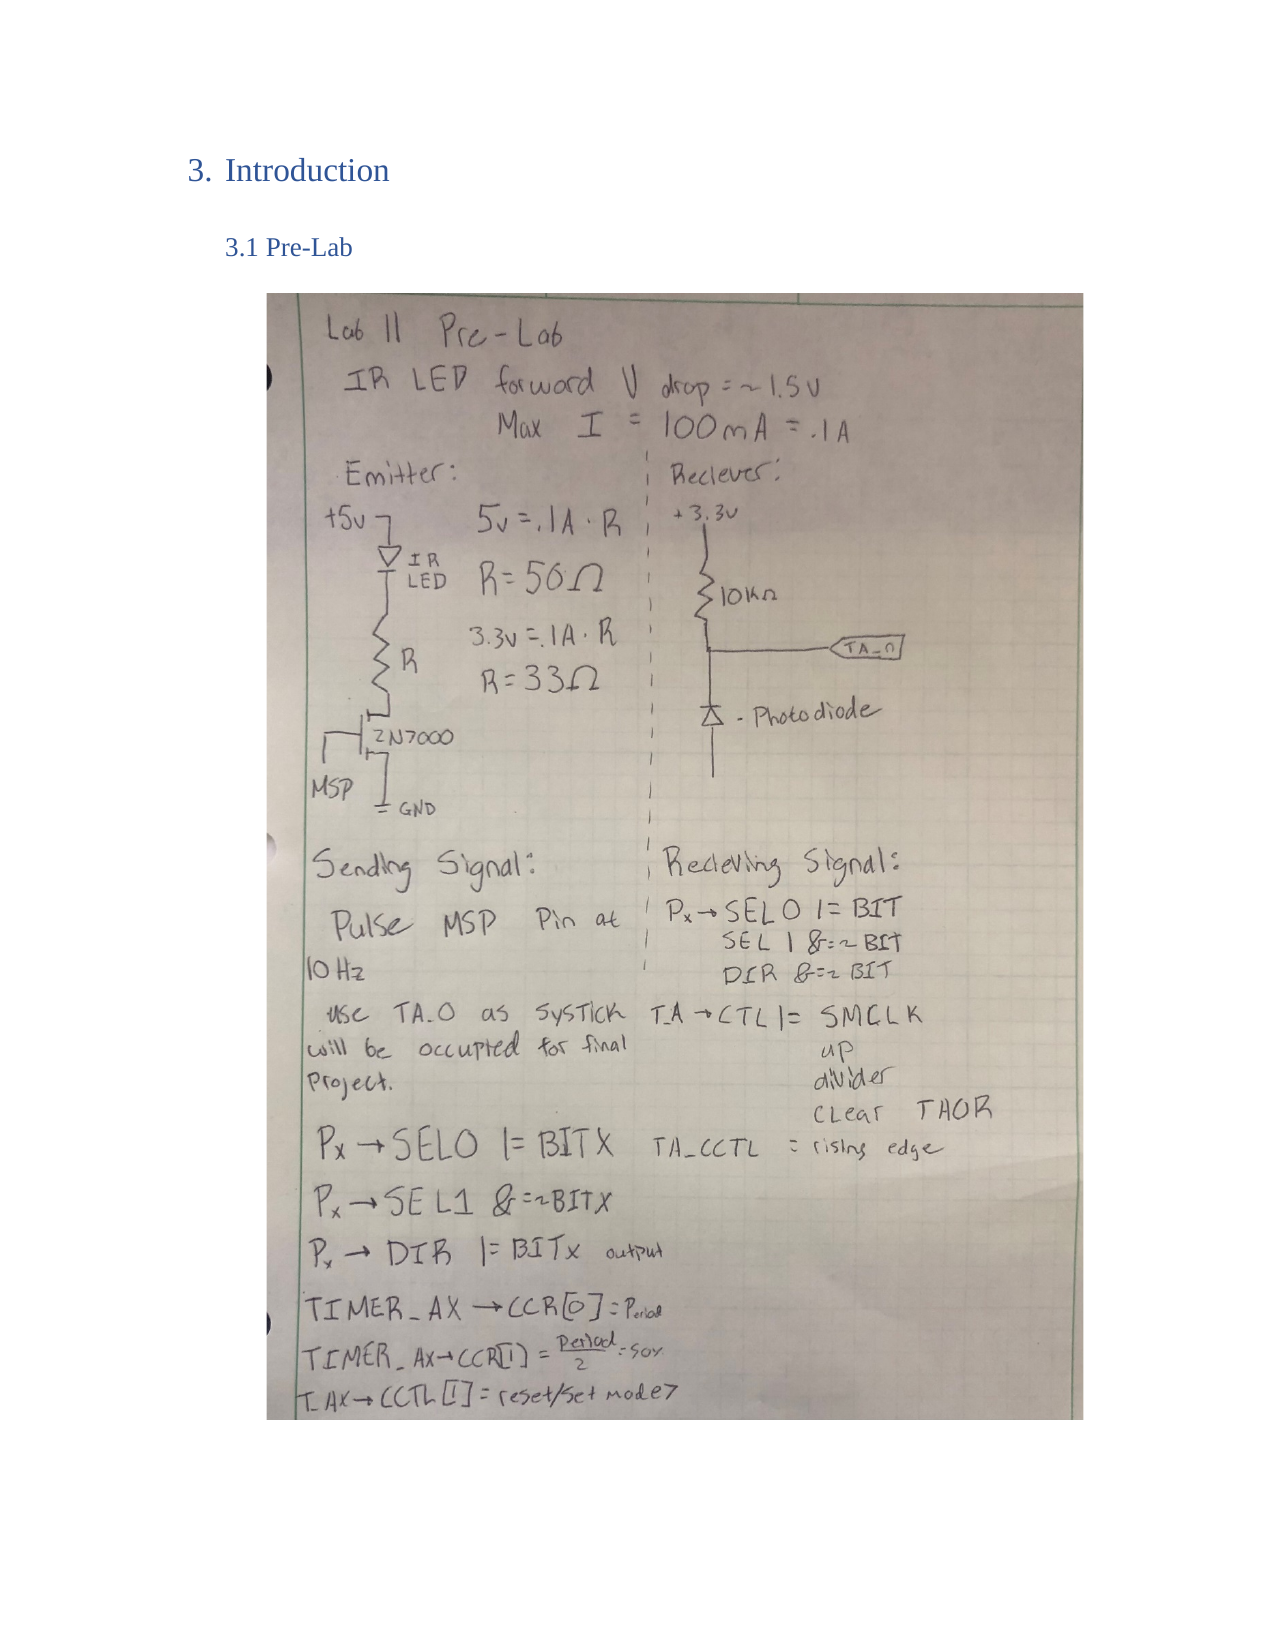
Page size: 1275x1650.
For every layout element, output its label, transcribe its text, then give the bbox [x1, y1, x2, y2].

subtitle 3.1 Pre-Lab [150, 231, 1125, 262]
picture [266, 293, 1084, 1420]
list Introduction [187, 150, 1125, 188]
